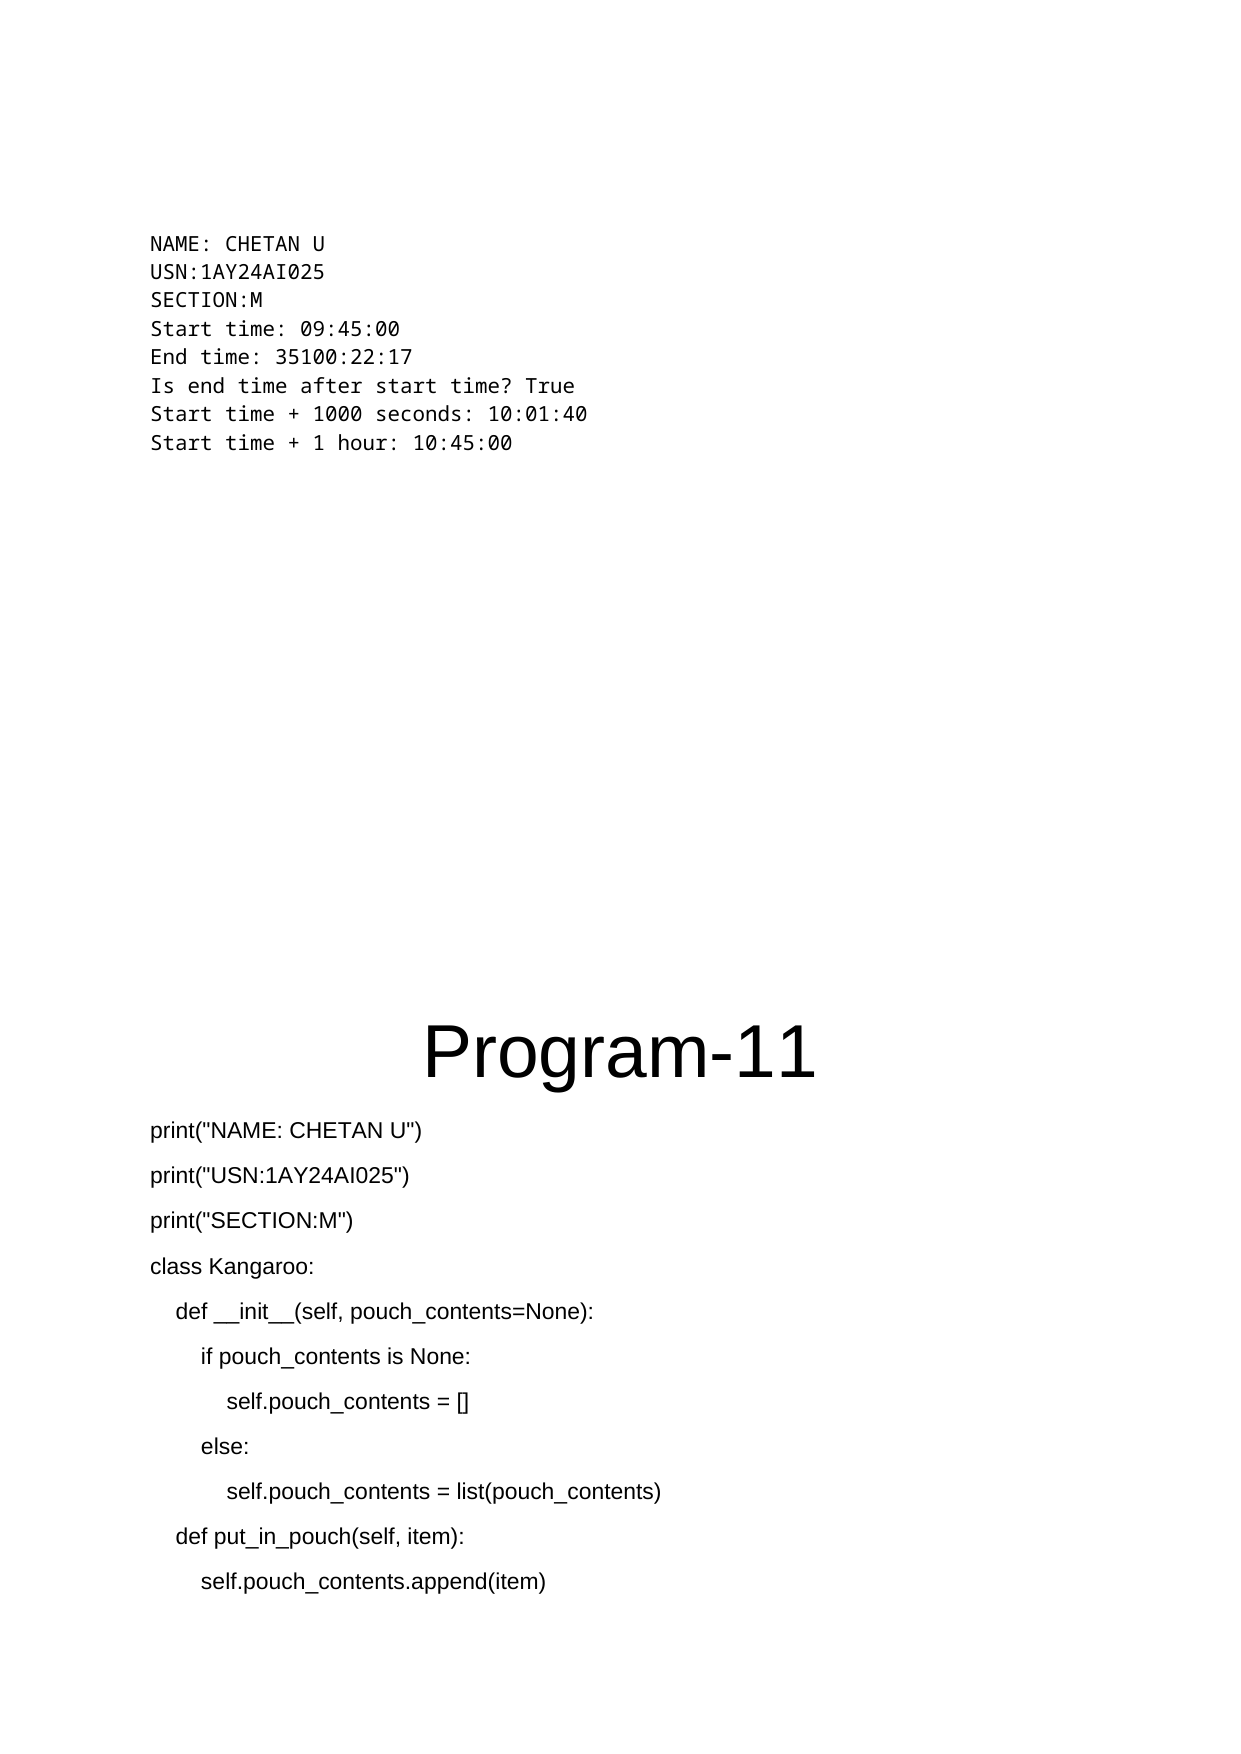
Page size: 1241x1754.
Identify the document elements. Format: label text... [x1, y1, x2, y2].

text self.pouch_contents = list(pouch_contents) [150, 1478, 1090, 1504]
text End time: 35100:22:17 [150, 342, 1090, 371]
text Start time: 09:45:00 [150, 314, 1090, 342]
text Is end time after start time? True [150, 371, 1090, 399]
text print("NAME: CHETAN U") [150, 1117, 1090, 1144]
text SECTION:M [150, 286, 1090, 314]
text USN:1AY24AI025 [150, 257, 1090, 286]
text self.pouch_contents = [] [150, 1388, 1090, 1414]
text else: [150, 1433, 1090, 1459]
text class Kangaroo: [150, 1253, 1090, 1279]
text if pouch_contents is None: [150, 1343, 1090, 1369]
text Start time + 1000 seconds: 10:01:40 [150, 399, 1090, 428]
text Start time + 1 hour: 10:45:00 [150, 428, 1090, 456]
text print("USN:1AY24AI025") [150, 1162, 1090, 1189]
text def put_in_pouch(self, item): [150, 1523, 1090, 1549]
text print("SECTION:M") [150, 1207, 1090, 1234]
text def __init__(self, pouch_contents=None): [150, 1298, 1090, 1324]
text NAME: CHETAN U [150, 229, 1090, 257]
text Program-11 [150, 1007, 1090, 1094]
text self.pouch_contents.append(item) [150, 1568, 1090, 1595]
